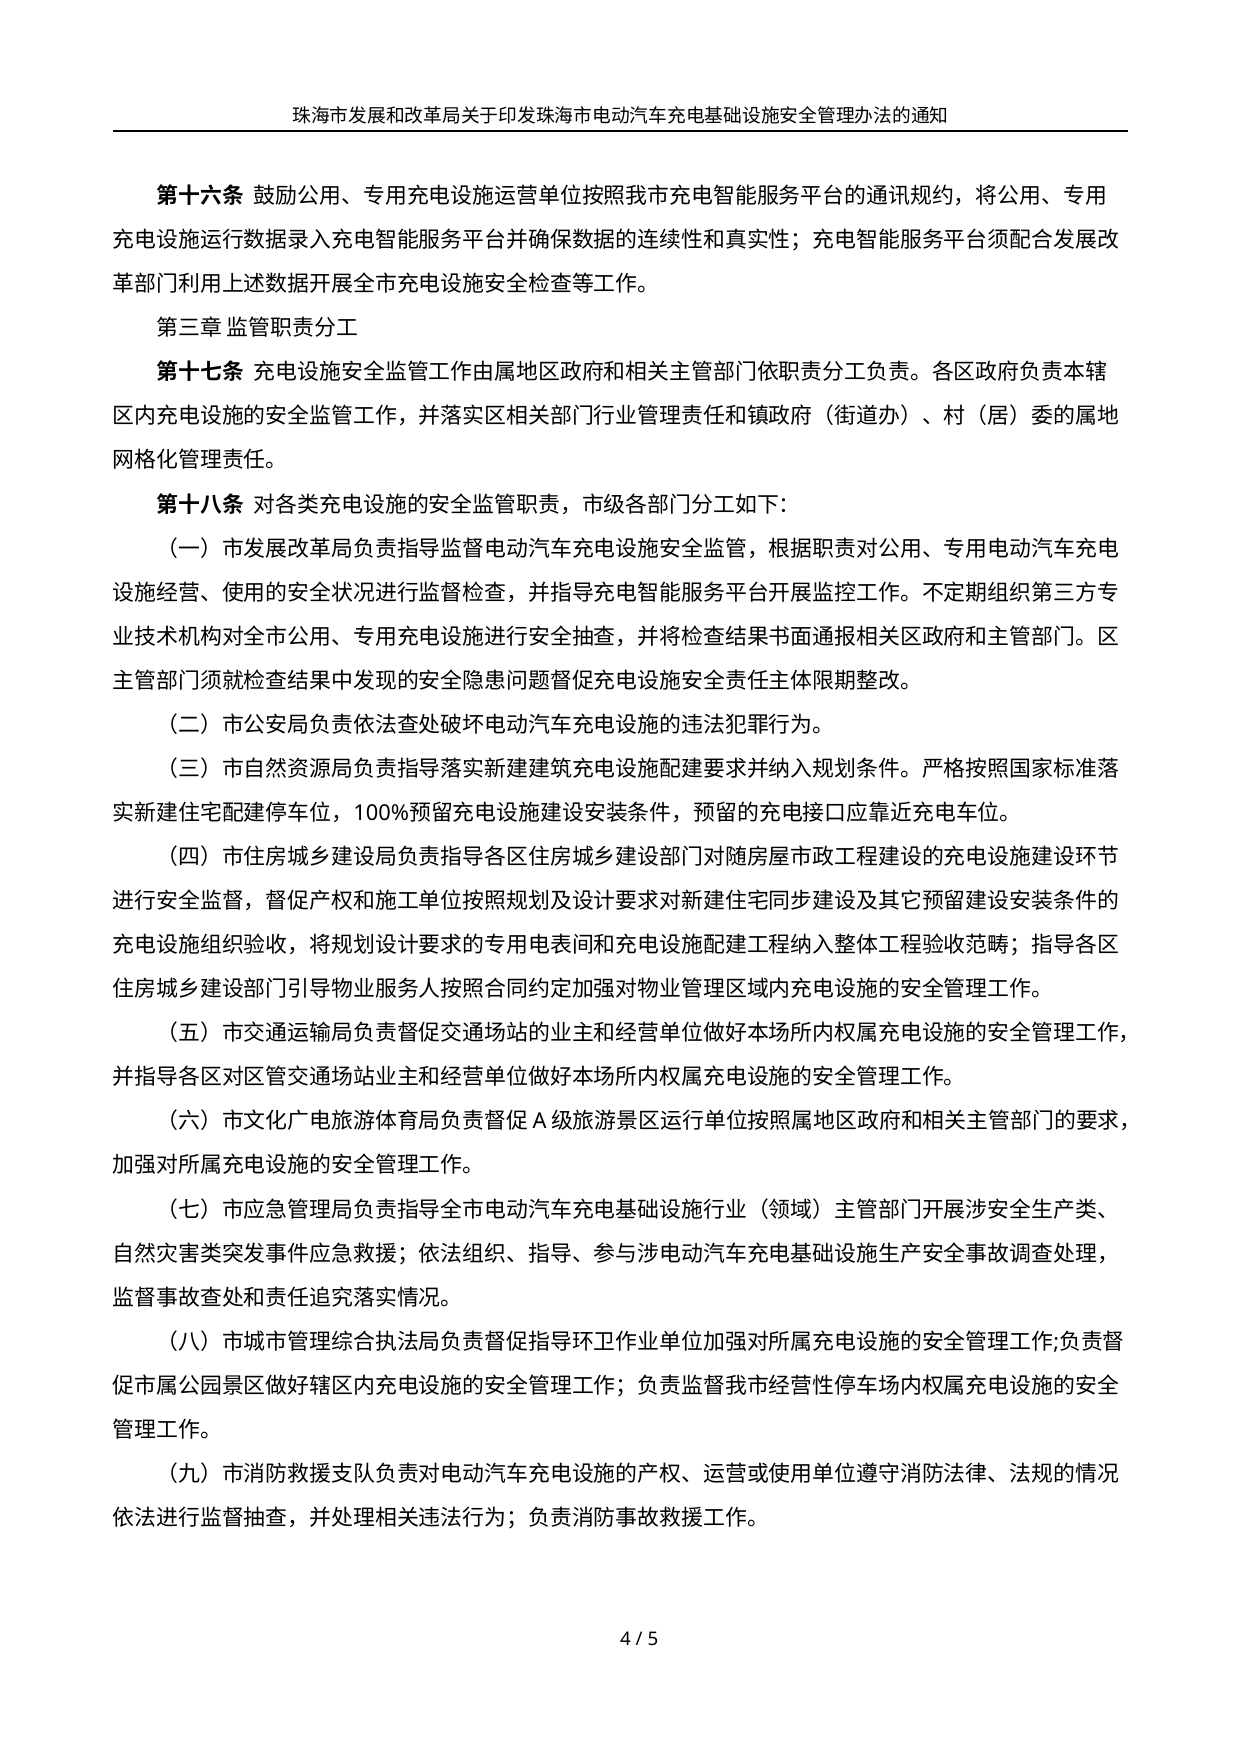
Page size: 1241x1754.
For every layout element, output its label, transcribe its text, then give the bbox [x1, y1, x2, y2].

text （四）市住房城乡建设局负责指导各区住房城乡建设部门对随房屋市政工程建设的充电设施建设环节进行安全监督，督促产权和施工单位按照规划及设计要求对新建住宅同步建设及其它预留建设安装条件的充电设施组织验收，将规划设计要求的专用电表间和充电设施配建工程纳入整体工程验收范畴；指导各区住房城乡建设部门引导物业服务人按照合同约定加强对物业管理区域内充电设施的安全管理工作。 [112, 833, 1128, 1009]
text （三）市自然资源局负责指导落实新建建筑充电设施配建要求并纳入规划条件。严格按照国家标准落实新建住宅配建停车位，100%预留充电设施建设安装条件，预留的充电接口应靠近充电车位。 [112, 745, 1128, 833]
text （九）市消防救援支队负责对电动汽车充电设施的产权、运营或使用单位遵守消防法律、法规的情况依法进行监督抽查，并处理相关违法行为；负责消防事故救援工作。 [112, 1450, 1128, 1538]
text （八）市城市管理综合执法局负责督促指导环卫作业单位加强对所属充电设施的安全管理工作;负责督促市属公园景区做好辖区内充电设施的安全管理工作；负责监督我市经营性停车场内权属充电设施的安全管理工作。 [112, 1318, 1128, 1450]
text 第十七条 充电设施安全监管工作由属地区政府和相关主管部门依职责分工负责。各区政府负责本辖区内充电设施的安全监管工作，并落实区相关部门行业管理责任和镇政府（街道办）、村（居）委的属地网格化管理责任。 [112, 348, 1128, 480]
text （五）市交通运输局负责督促交通场站的业主和经营单位做好本场所内权属充电设施的安全管理工作，并指导各区对区管交通场站业主和经营单位做好本场所内权属充电设施的安全管理工作。 [112, 1009, 1128, 1097]
text （七）市应急管理局负责指导全市电动汽车充电基础设施行业（领域）主管部门开展涉安全生产类、自然灾害类突发事件应急救援；依法组织、指导、参与涉电动汽车充电基础设施生产安全事故调查处理，监督事故查处和责任追究落实情况。 [112, 1185, 1128, 1318]
text 第十六条 鼓励公用、专用充电设施运营单位按照我市充电智能服务平台的通讯规约，将公用、专用充电设施运行数据录入充电智能服务平台并确保数据的连续性和真实性；充电智能服务平台须配合发展改革部门利用上述数据开展全市充电设施安全检查等工作。 [112, 172, 1128, 304]
text （一）市发展改革局负责指导监督电动汽车充电设施安全监管，根据职责对公用、专用电动汽车充电设施经营、使用的安全状况进行监督检查，并指导充电智能服务平台开展监控工作。不定期组织第三方专业技术机构对全市公用、专用充电设施进行安全抽查，并将检查结果书面通报相关区政府和主管部门。区主管部门须就检查结果中发现的安全隐患问题督促充电设施安全责任主体限期整改。 [112, 524, 1128, 701]
text 第十八条 对各类充电设施的安全监管职责，市级各部门分工如下： [112, 480, 1128, 524]
text 第三章 监管职责分工 [112, 304, 1128, 348]
text （二）市公安局负责依法查处破坏电动汽车充电设施的违法犯罪行为。 [112, 701, 1128, 745]
text （六）市文化广电旅游体育局负责督促A级旅游景区运行单位按照属地区政府和相关主管部门的要求，加强对所属充电设施的安全管理工作。 [112, 1097, 1128, 1185]
